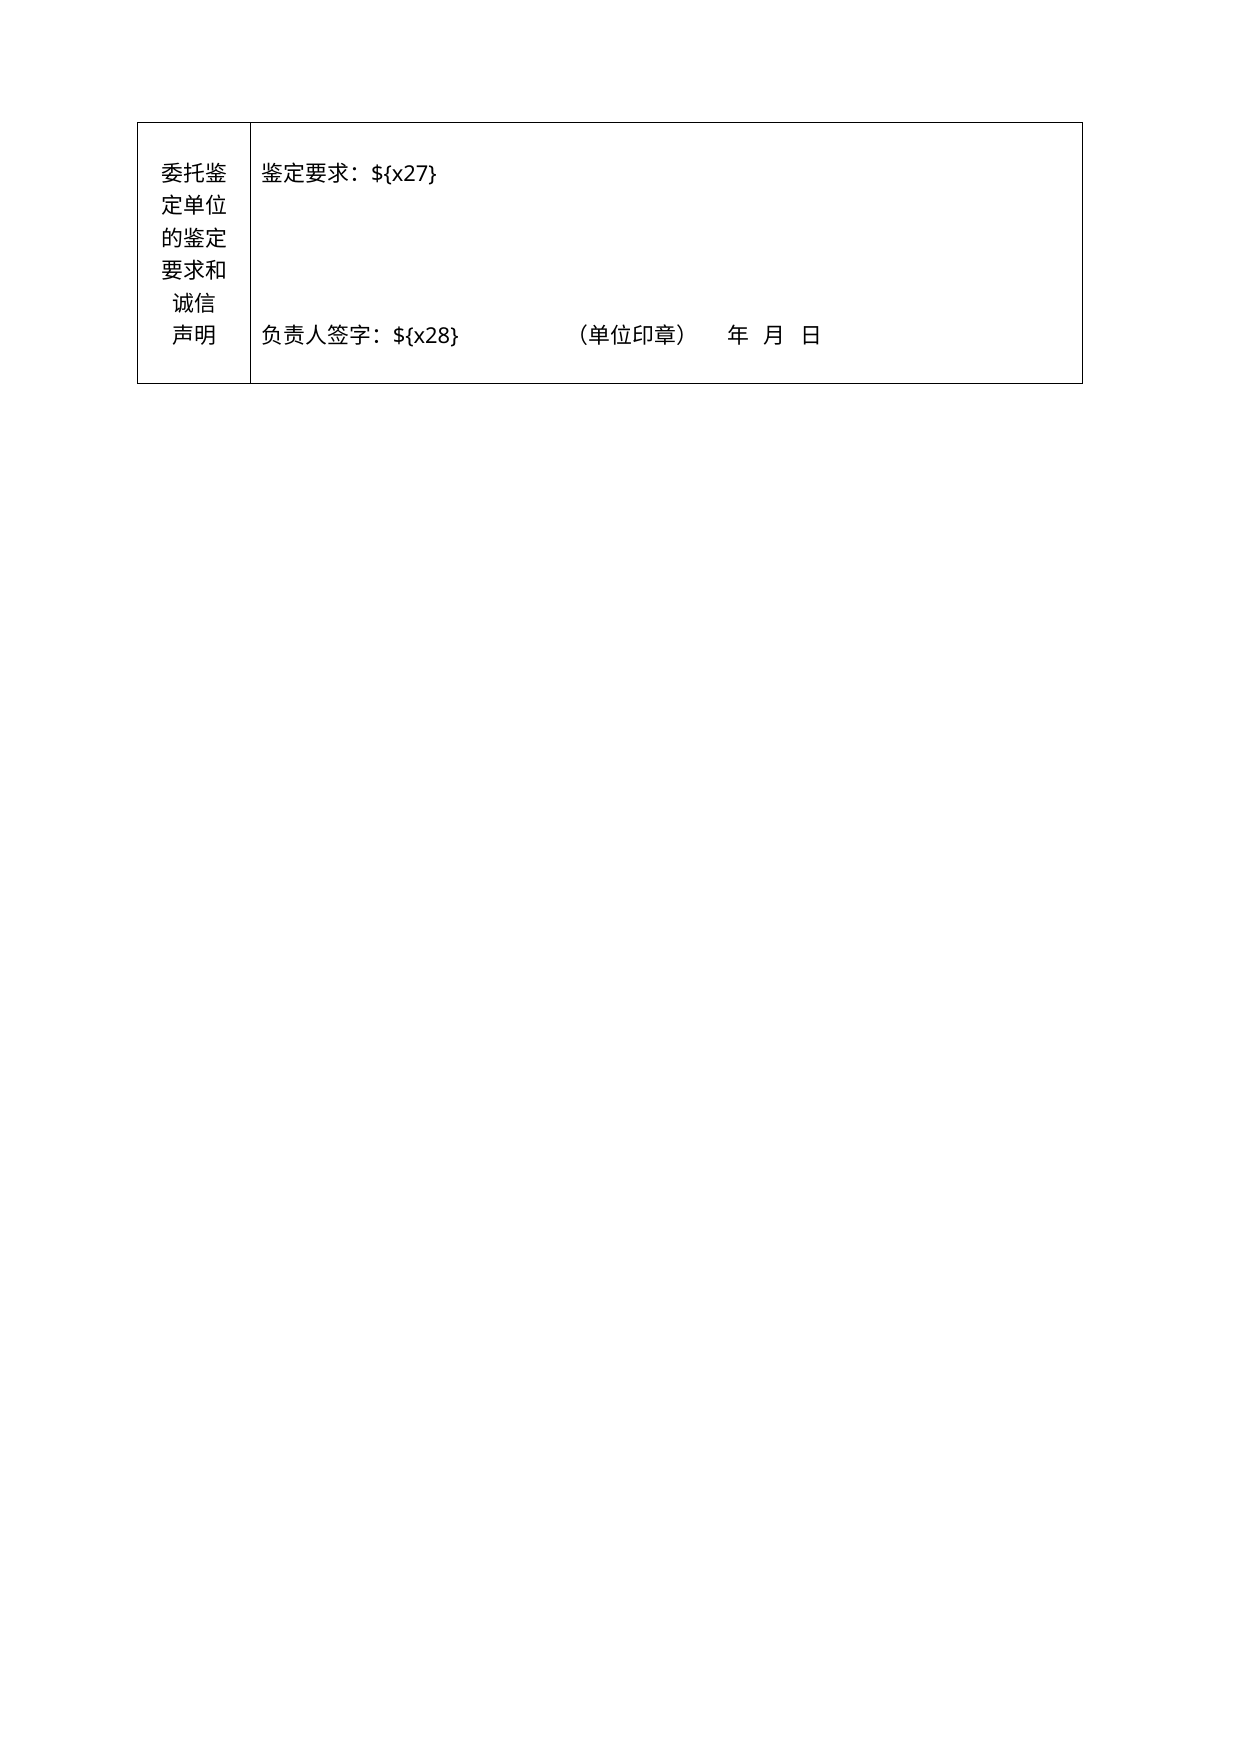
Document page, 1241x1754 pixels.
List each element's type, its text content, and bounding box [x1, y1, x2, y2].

table_cell 鉴定要求：${x27} 负责人签字：${x28} （单位印章） 年 月 日 [251, 123, 1082, 383]
table_cell 委托鉴 定单位 的鉴定 要求和 诚信 声明 [138, 123, 250, 383]
